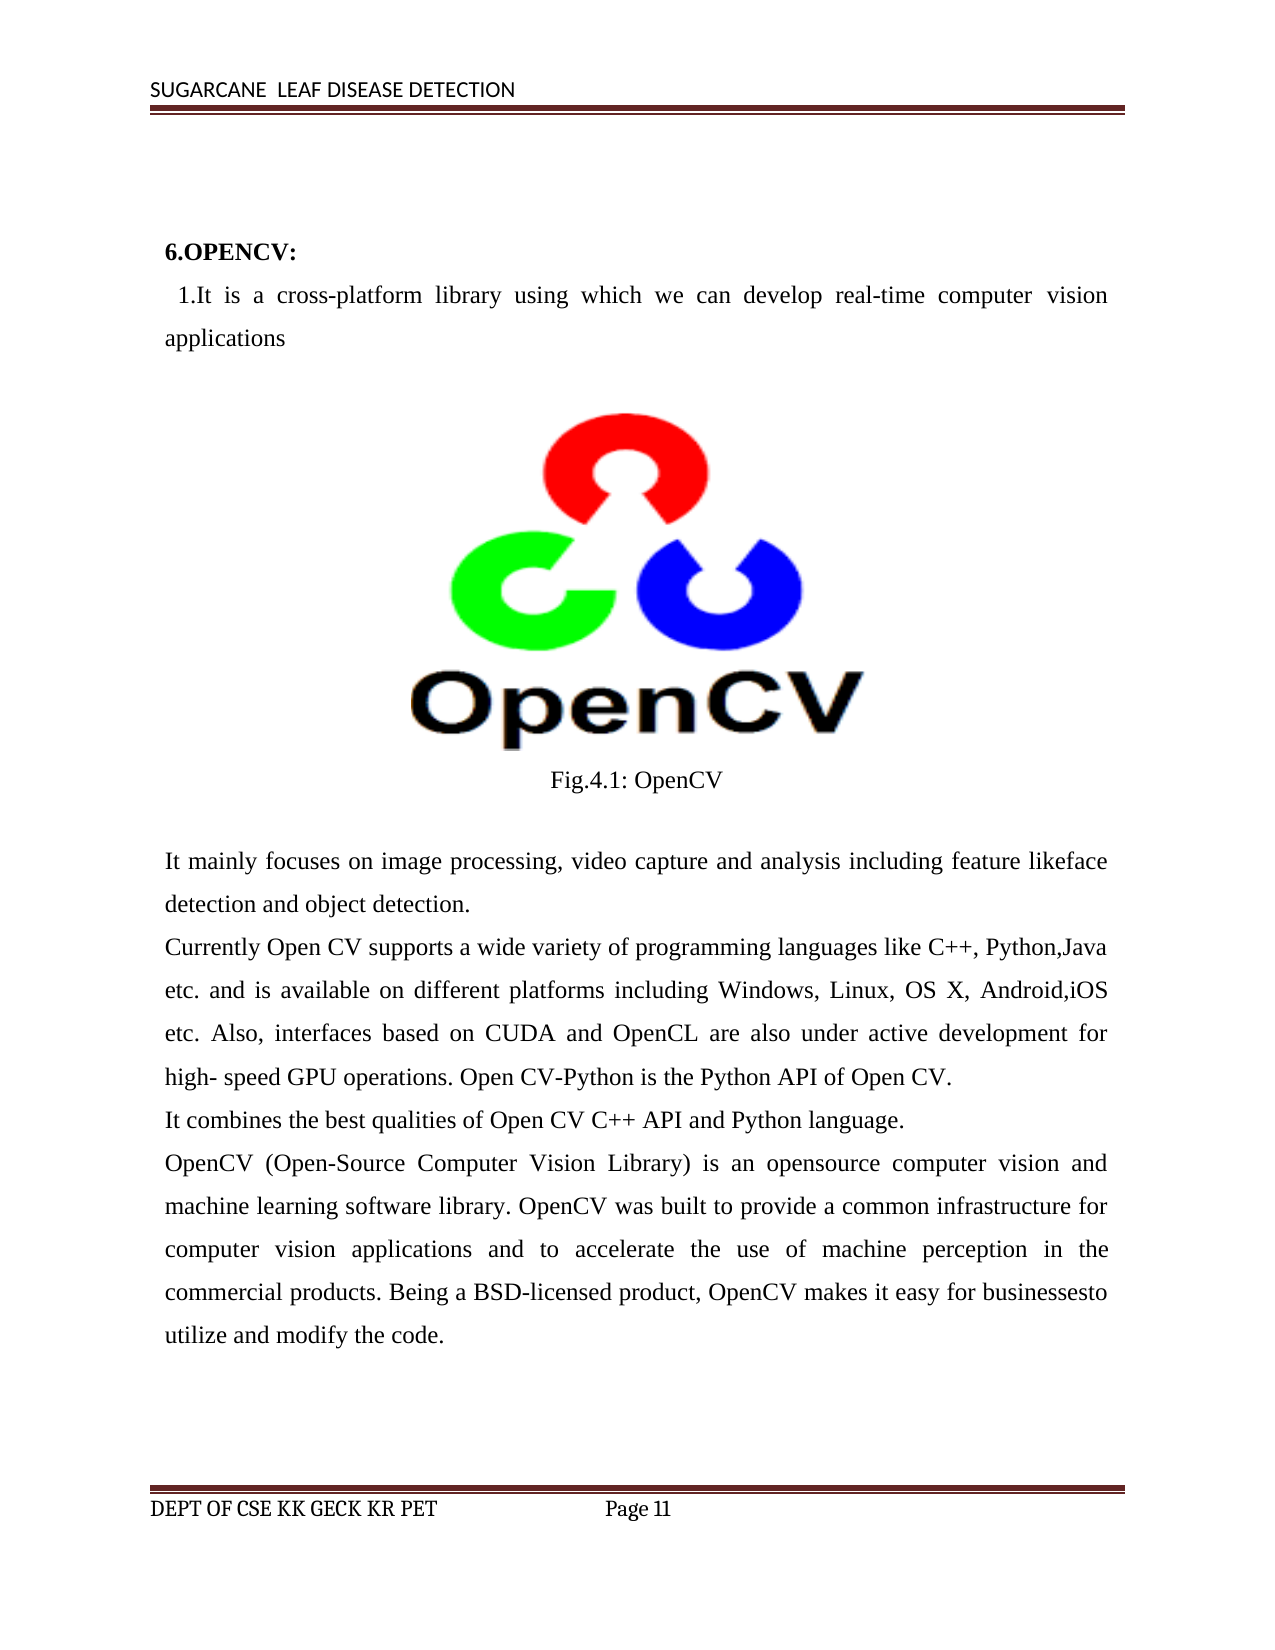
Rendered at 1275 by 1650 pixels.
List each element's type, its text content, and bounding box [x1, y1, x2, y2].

picture [411, 412, 867, 751]
text OpenCV (Open-Source Computer Vision Library) is an opensource computer vision and machine learning software library. OpenCV was built to provide a common infrastructure for computer vision applications and to accelerate the use of machine perception in the commercial products. Being a BSD-licensed product, OpenCV makes it easy for businessesto utilize and modify the code. [164, 1148, 1109, 1349]
text It combines the best qualities of Open CV C++ API and Python language. [164, 1105, 1125, 1133]
text 1.It is a cross-platform library using which we can develop real-time computer vision applications [164, 280, 1108, 352]
text 6.OPENCV: [164, 237, 1108, 265]
text Currently Open CV supports a wide variety of programming languages like C++, Python,Java etc. and is available on different platforms including Windows, Linux, OS X, Android,iOS etc. Also, interfaces based on CUDA and OpenCL are also under active development for high- speed GPU operations. Open CV-Python is the Python API of Open CV. [164, 932, 1109, 1090]
text Fig.4.1: OpenCV [431, 751, 842, 794]
text It mainly focuses on image processing, video capture and analysis including feature likeface detection and object detection. [164, 846, 1109, 918]
